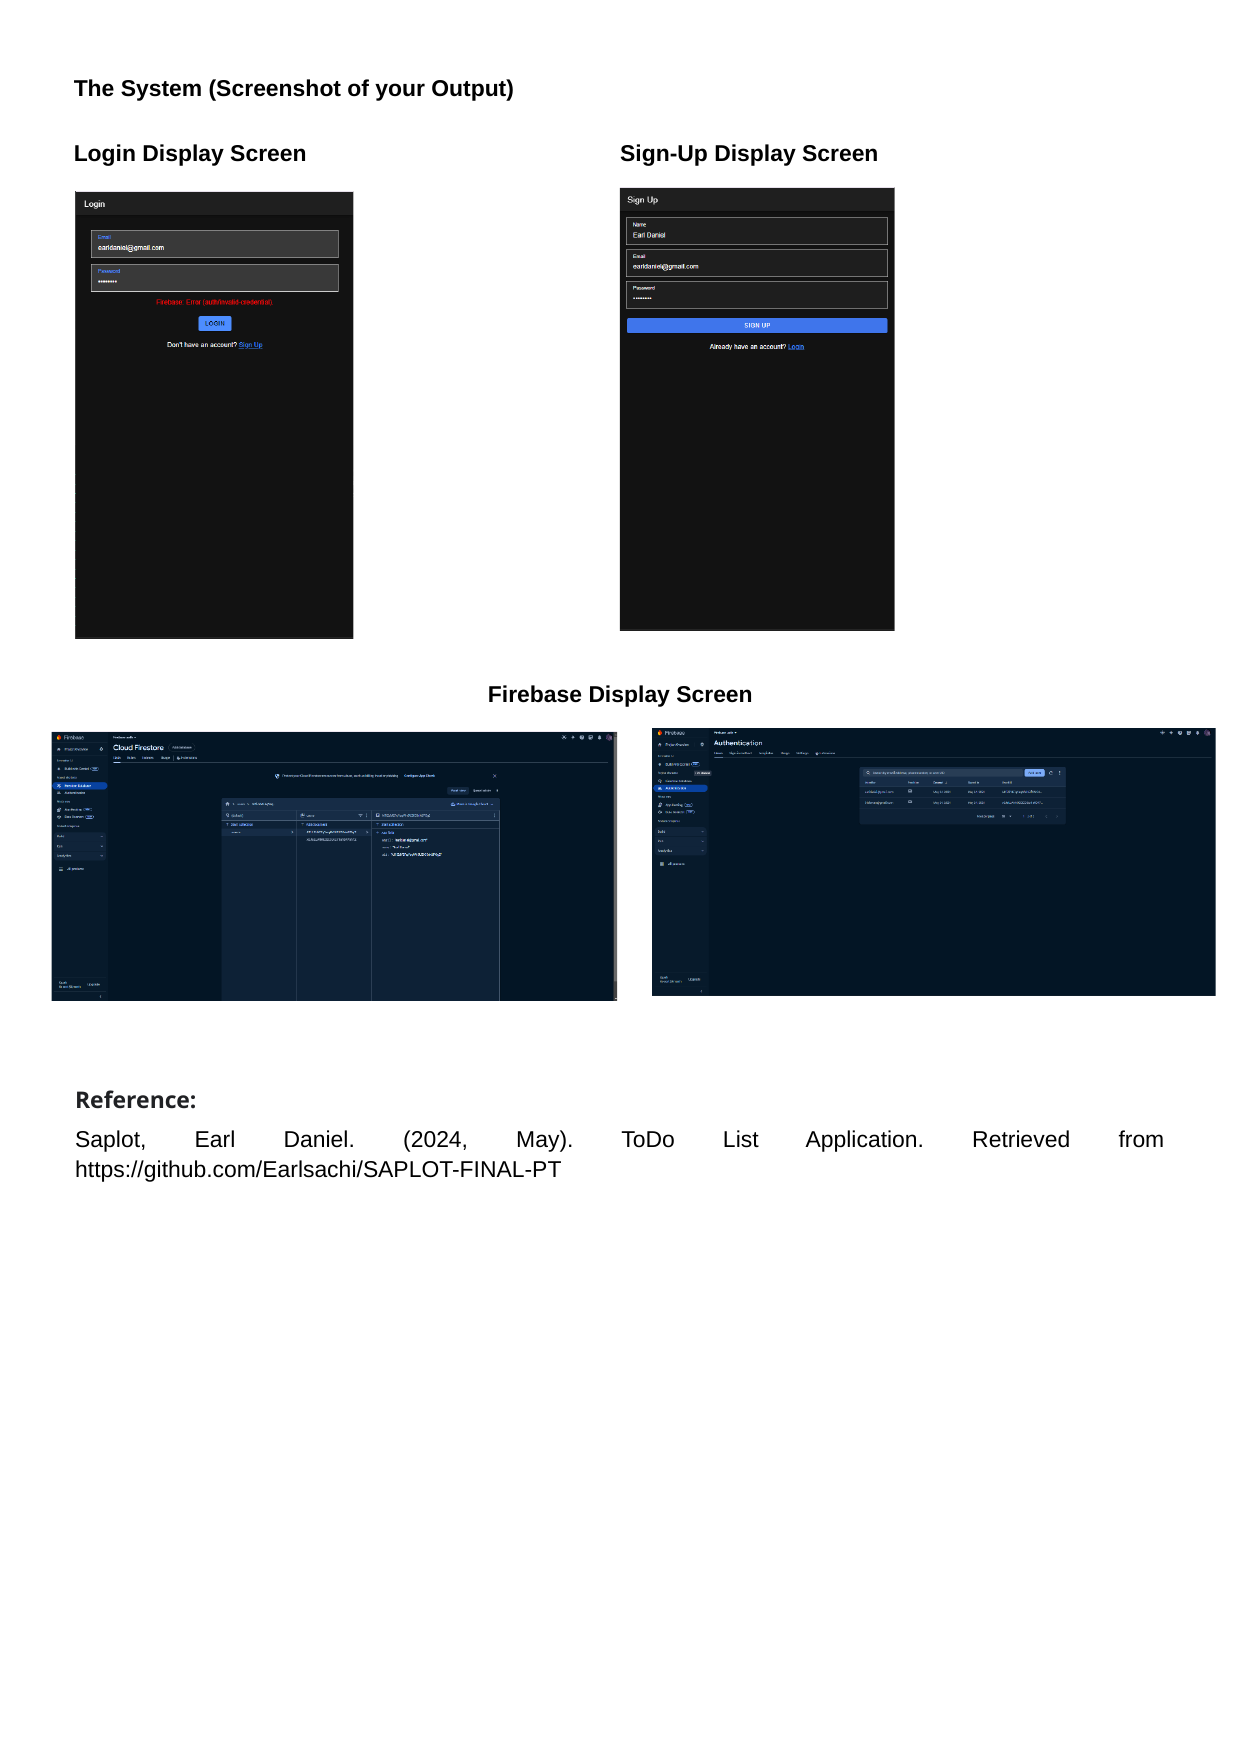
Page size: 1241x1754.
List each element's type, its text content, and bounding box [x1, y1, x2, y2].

picture [619, 187, 895, 631]
picture [51, 731, 618, 1001]
text Firebase Display Screen [75, 681, 1165, 707]
picture [652, 728, 1216, 996]
text Saplot, Earl Daniel. (2024, May). ToDo List Application. Retrieved from https://github.com/Earlsachi/SAPLOT-FINAL-PT [75, 1126, 1165, 1182]
text The System (Screenshot of your Output) [73, 75, 1165, 101]
text Reference: [75, 1083, 1165, 1115]
picture [75, 191, 354, 639]
text Login Display Screen Sign-Up Display Screen [73, 139, 1165, 166]
